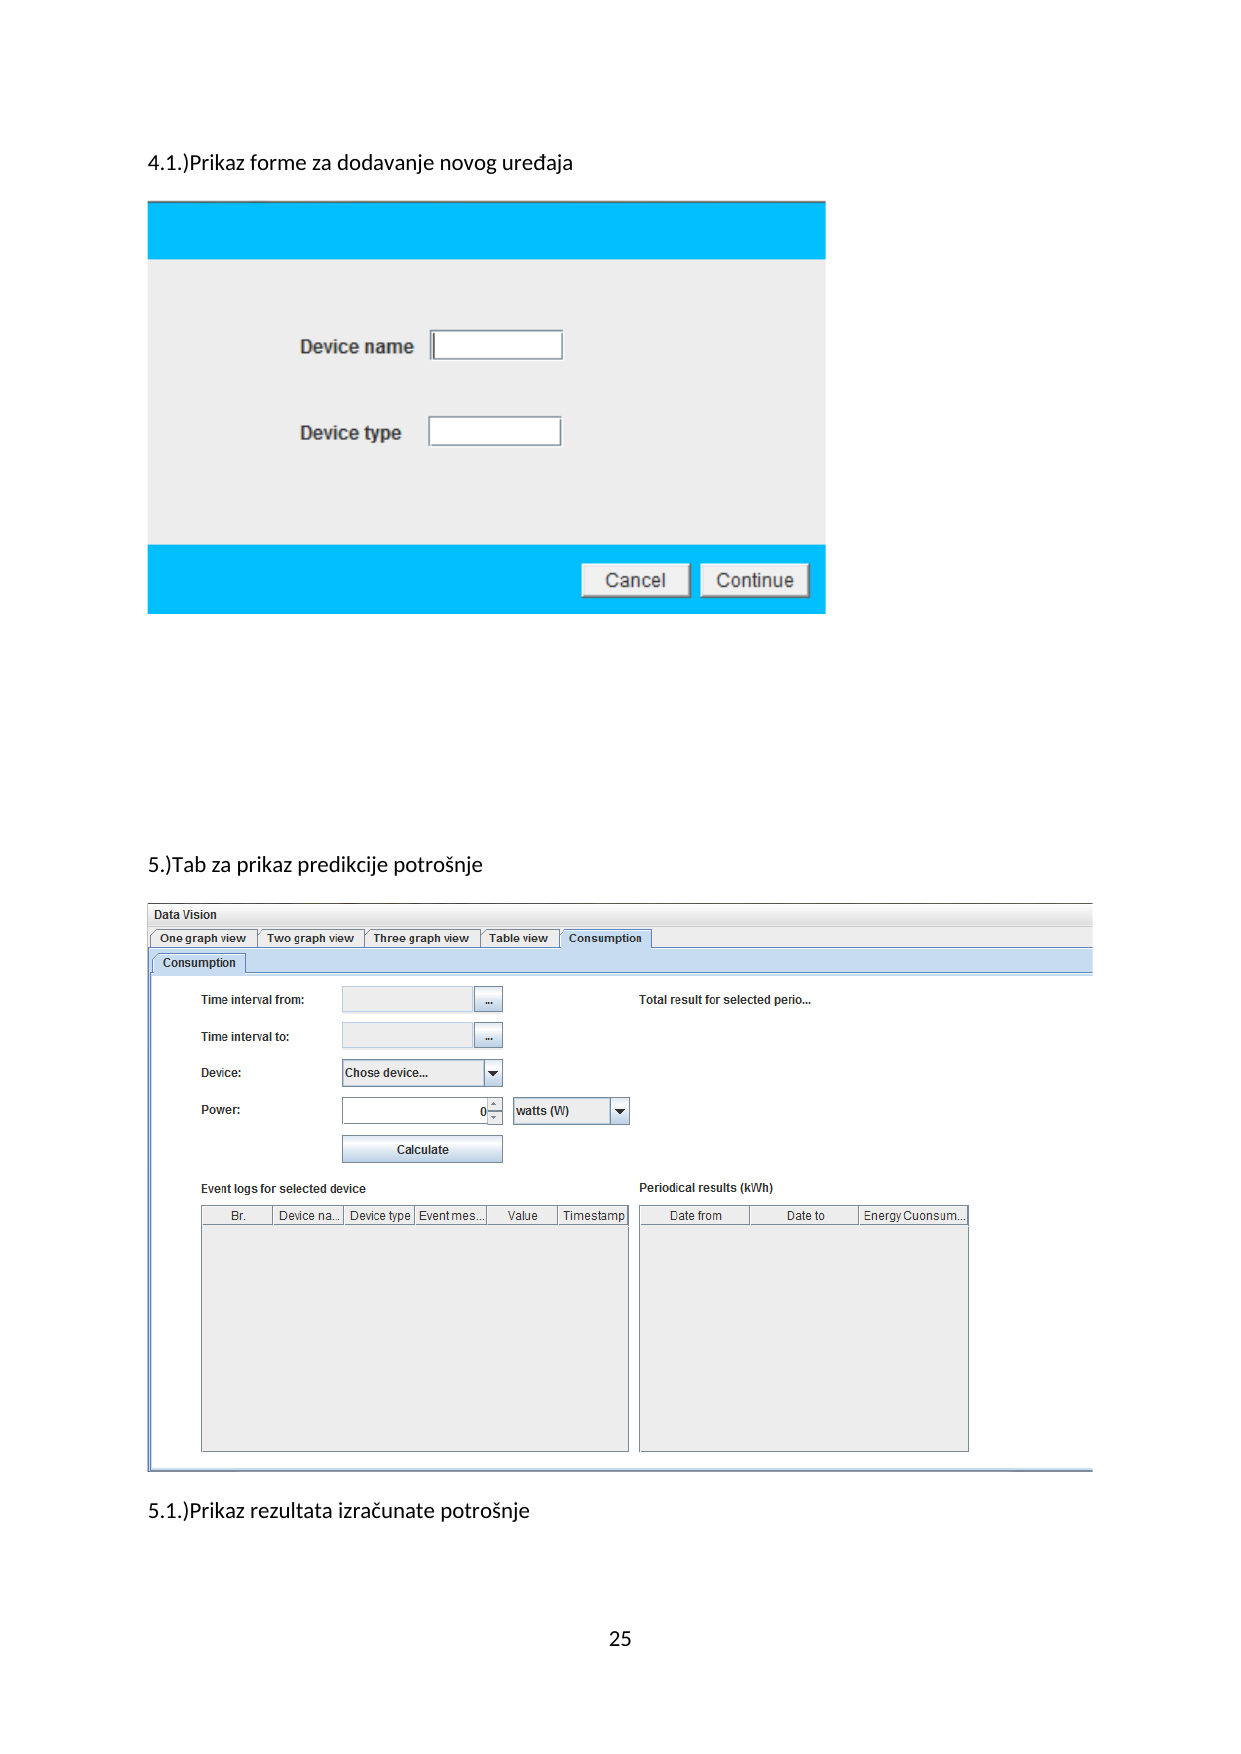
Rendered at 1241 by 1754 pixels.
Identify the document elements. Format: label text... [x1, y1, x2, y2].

picture [582, 564, 691, 598]
picture [701, 564, 810, 598]
text 5.)Tab za prikaz predikcije potrošnje [148, 850, 1093, 878]
picture [147, 260, 826, 544]
picture [147, 903, 1093, 1472]
text 4.1.)Prikaz forme za dodavanje novog uređaja [148, 148, 1093, 176]
text 5.1.)Prikaz rezultata izračunate potrošnje [148, 1497, 1093, 1524]
